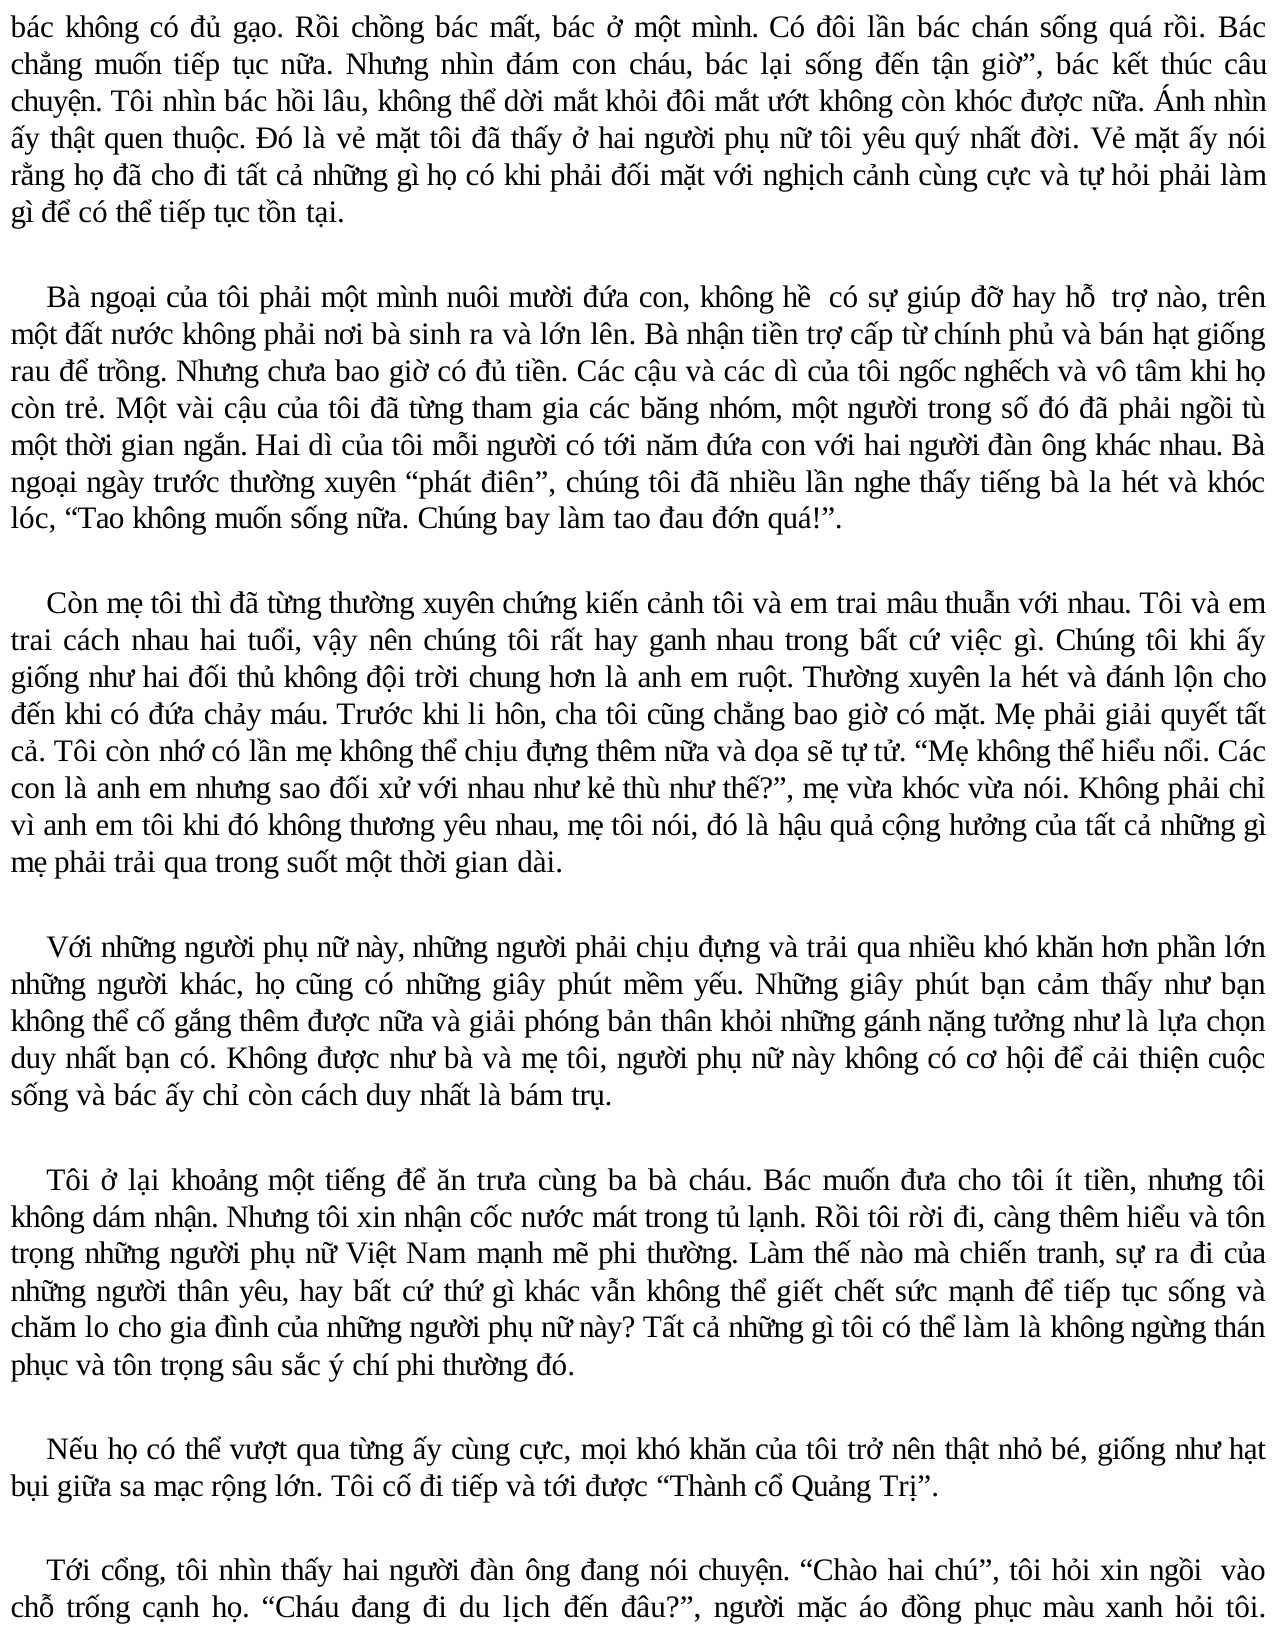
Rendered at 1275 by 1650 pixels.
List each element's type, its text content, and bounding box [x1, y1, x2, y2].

text Nếu họ có thể vượt qua từng ấy cùng cực, mọi khó khăn của tôi trở nên thật nhỏ bé, giống như hạt bụi giữa sa mạc rộng lớn. Tôi cố đi tiếp và tới được “Thành cổ Quảng Trị”. [10, 1430, 1266, 1503]
text Bà ngoại của tôi phải một mình nuôi mười đứa con, không hề có sự giúp đỡ hay hỗ trợ nào, trên một đất nước không phải nơi bà sinh ra và lớn lên. Bà nhận tiền trợ cấp từ chính phủ và bán hạt giống rau để trồng. Nhưng chưa bao giờ có đủ tiền. Các cậu và các dì của tôi ngốc nghếch và vô tâm khi họ còn trẻ. Một vài cậu của tôi đã từng tham gia các băng nhóm, một người trong số đó đã phải ngồi tù một thời gian ngắn. Hai dì của tôi mỗi người có tới năm đứa con với hai người đàn ông khác nhau. Bà ngoại ngày trước thường xuyên “phát điên”, chúng tôi đã nhiều lần nghe thấy tiếng bà la hét và khóc lóc, “Tao không muốn sống nữa. Chúng bay làm tao đau đớn quá!”. [10, 278, 1266, 536]
text bác không có đủ gạo. Rồi chồng bác mất, bác ở một mình. Có đôi lần bác chán sống quá rồi. Bác chẳng muốn tiếp tục nữa. Nhưng nhìn đám con cháu, bác lại sống đến tận giờ”, bác kết thúc câu chuyện. Tôi nhìn bác hồi lâu, không thể dời mắt khỏi đôi mắt ướt không còn khóc được nữa. Ánh nhìn ấy thật quen thuộc. Đó là vẻ mặt tôi đã thấy ở hai người phụ nữ tôi yêu quý nhất đời. Vẻ mặt ấy nói rằng họ đã cho đi tất cả những gì họ có khi phải đối mặt với nghịch cảnh cùng cực và tự hỏi phải làm gì để có thể tiếp tục tồn tại. [10, 8, 1267, 229]
text Tôi ở lại khoảng một tiếng để ăn trưa cùng ba bà cháu. Bác muốn đưa cho tôi ít tiền, nhưng tôi không dám nhận. Nhưng tôi xin nhận cốc nước mát trong tủ lạnh. Rồi tôi rời đi, càng thêm hiểu và tôn trọng những người phụ nữ Việt Nam mạnh mẽ phi thường. Làm thế nào mà chiến tranh, sự ra đi của những người thân yêu, hay bất cứ thứ gì khác vẫn không thể giết chết sức mạnh để tiếp tục sống và chăm lo cho gia đình của những người phụ nữ này? Tất cả những gì tôi có thể làm là không ngừng thán phục và tôn trọng sâu sắc ý chí phi thường đó. [10, 1161, 1266, 1382]
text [10, 1552, 1266, 1624]
text Còn mẹ tôi thì đã từng thường xuyên chứng kiến cảnh tôi và em trai mâu thuẫn với nhau. Tôi và em trai cách nhau hai tuổi, vậy nên chúng tôi rất hay ganh nhau trong bất cứ việc gì. Chúng tôi khi ấy giống như hai đối thủ không đội trời chung hơn là anh em ruột. Thường xuyên la hét và đánh lộn cho đến khi có đứa chảy máu. Trước khi li hôn, cha tôi cũng chẳng bao giờ có mặt. Mẹ phải giải quyết tất cả. Tôi còn nhớ có lần mẹ không thể chịu đựng thêm nữa và dọa sẽ tự tử. “Mẹ không thể hiểu nổi. Các con là anh em nhưng sao đối xử với nhau như kẻ thù như thế?”, mẹ vừa khóc vừa nói. Không phải chỉ vì anh em tôi khi đó không thương yêu nhau, mẹ tôi nói, đó là hậu quả cộng hưởng của tất cả những gì mẹ phải trải qua trong suốt một thời gian dài. [10, 584, 1267, 879]
text Với những người phụ nữ này, những người phải chịu đựng và trải qua nhiều khó khăn hơn phần lớn những người khác, họ cũng có những giây phút mềm yếu. Những giây phút bạn cảm thấy như bạn không thể cố gắng thêm được nữa và giải phóng bản thân khỏi những gánh nặng tưởng như là lựa chọn duy nhất bạn có. Không được như bà và mẹ tôi, người phụ nữ này không có cơ hội để cải thiện cuộc sống và bác ấy chỉ còn cách duy nhất là bám trụ. [10, 928, 1266, 1112]
